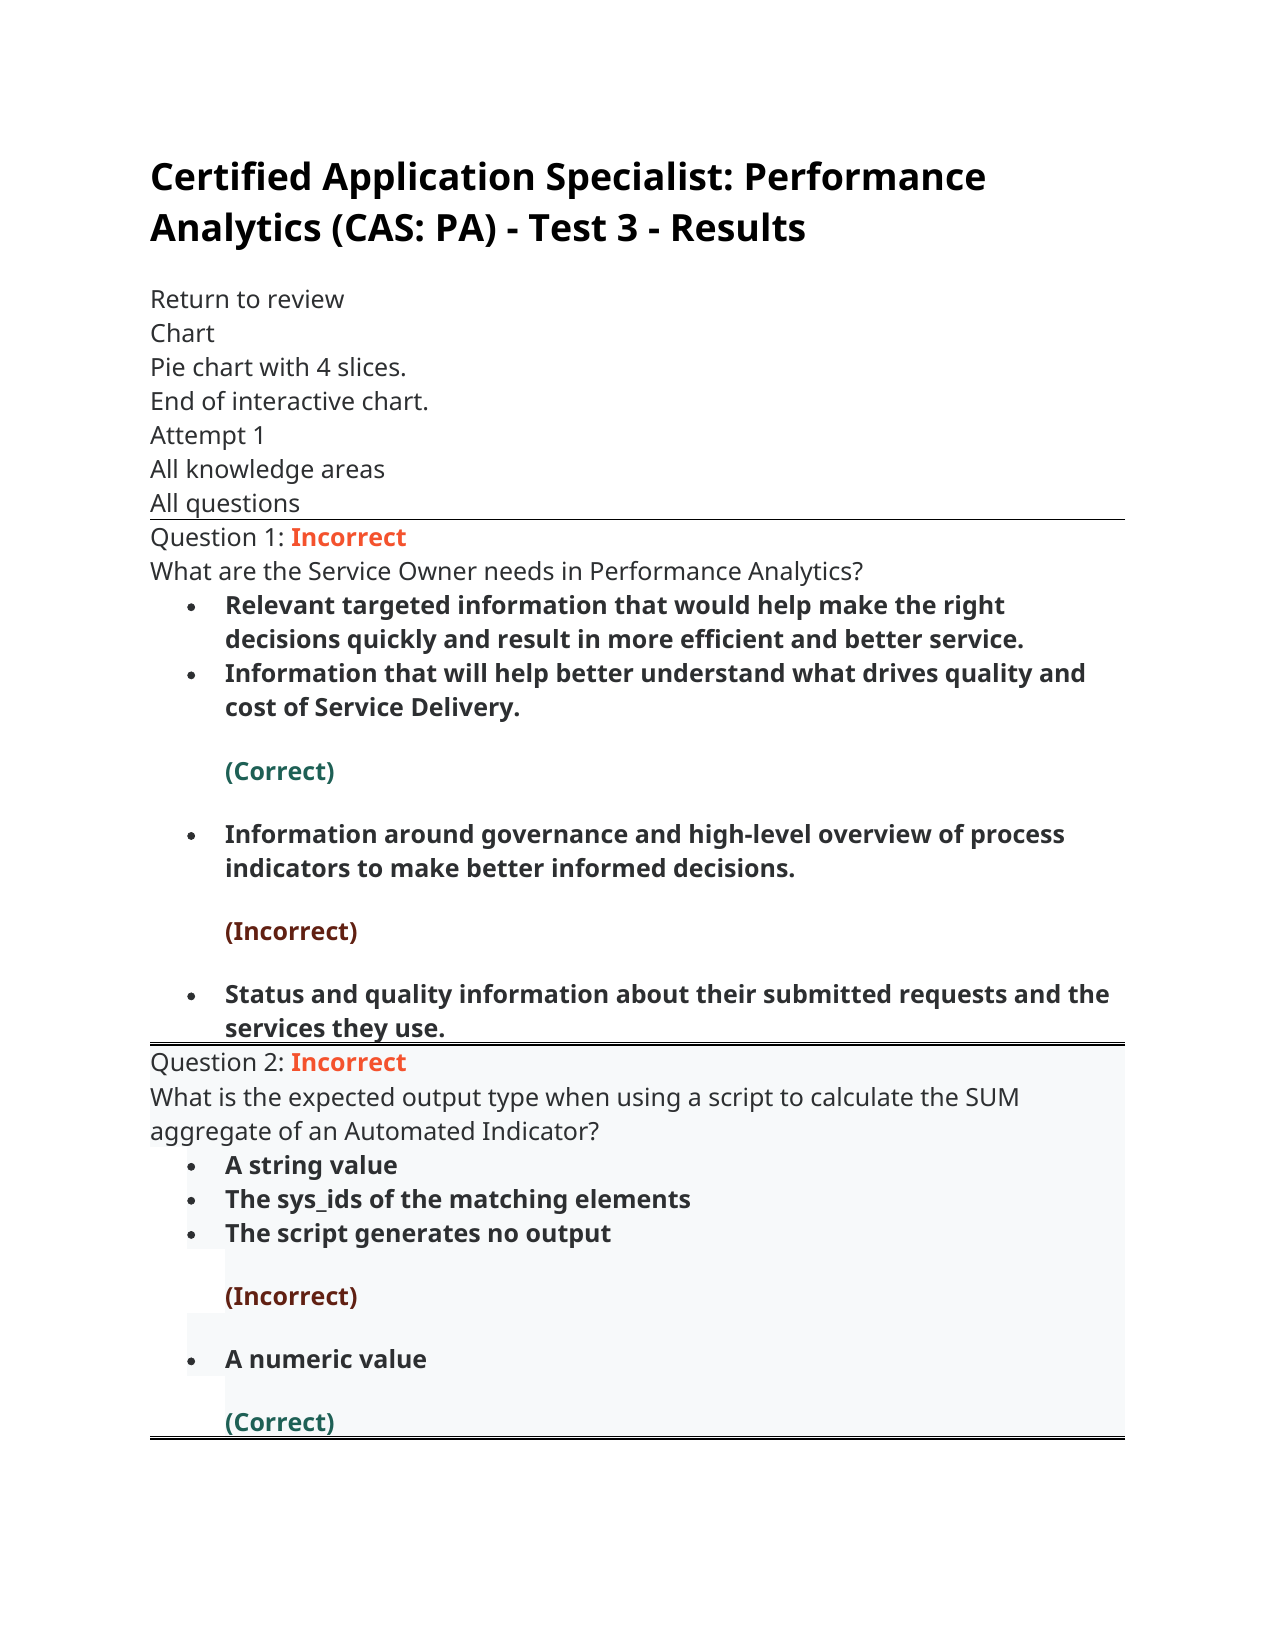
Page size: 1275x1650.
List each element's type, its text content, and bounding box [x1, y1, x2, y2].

text What are the Service Owner needs in Performance Analytics? [150, 554, 1125, 588]
text What is the expected output type when using a script to calculate the SUM aggregate of an Automated Indicator? [150, 1079, 1125, 1147]
list A string value [187, 1147, 1125, 1181]
text Certified Application Specialist: Performance Analytics (CAS: PA) - Test 3 - Results [150, 150, 1125, 252]
text (Incorrect) [225, 1279, 1125, 1313]
text All questions [150, 486, 1125, 519]
list Information around governance and high-level overview of process indicators to make better informed decisions. [187, 816, 1125, 884]
list Information that will help better understand what drives quality and cost of Service Delivery. [187, 656, 1125, 724]
list A numeric value [187, 1342, 1125, 1376]
text Chart [150, 315, 1125, 349]
text (Incorrect) [225, 914, 1125, 948]
list The sys_ids of the matching elements [187, 1181, 1125, 1215]
text All knowledge areas [150, 452, 1125, 486]
text Attempt 1 [150, 417, 1125, 452]
list The script generates no output [187, 1215, 1125, 1249]
text (Correct) [225, 753, 1125, 787]
text Question 1: Incorrect [150, 520, 1125, 554]
list Status and quality information about their submitted requests and the services they use. [187, 977, 1125, 1042]
text (Correct) [225, 1405, 1125, 1436]
text Pie chart with 4 slices. [150, 349, 1125, 383]
text Question 2: Incorrect [150, 1046, 1125, 1079]
text Return to review [150, 281, 1125, 315]
text End of interactive chart. [150, 383, 1125, 417]
list Relevant targeted information that would help make the right decisions quickly and result in more efficient and better service. [187, 588, 1125, 656]
